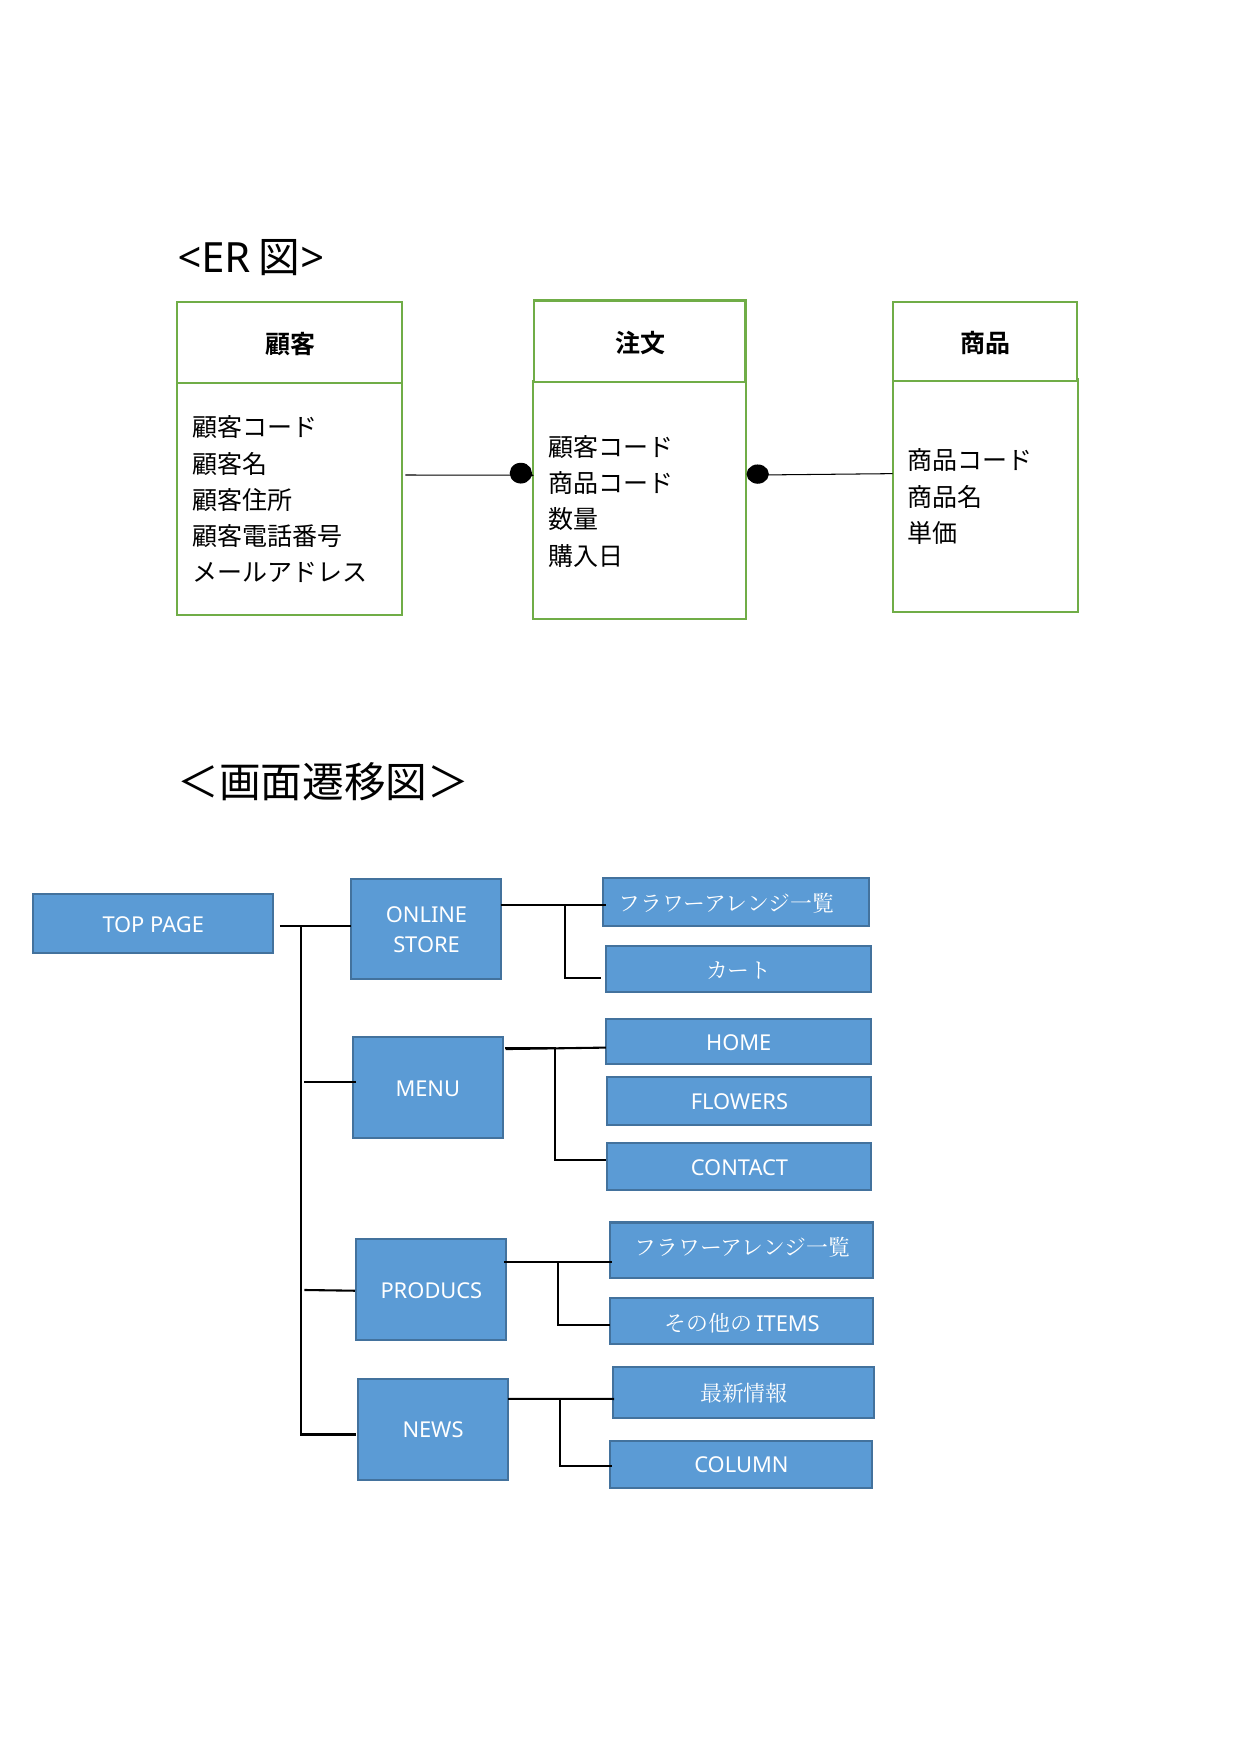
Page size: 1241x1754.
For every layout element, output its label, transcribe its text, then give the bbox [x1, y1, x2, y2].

text ＜画面遷移図＞ [177, 742, 1063, 817]
text <ER図> [177, 217, 1063, 292]
